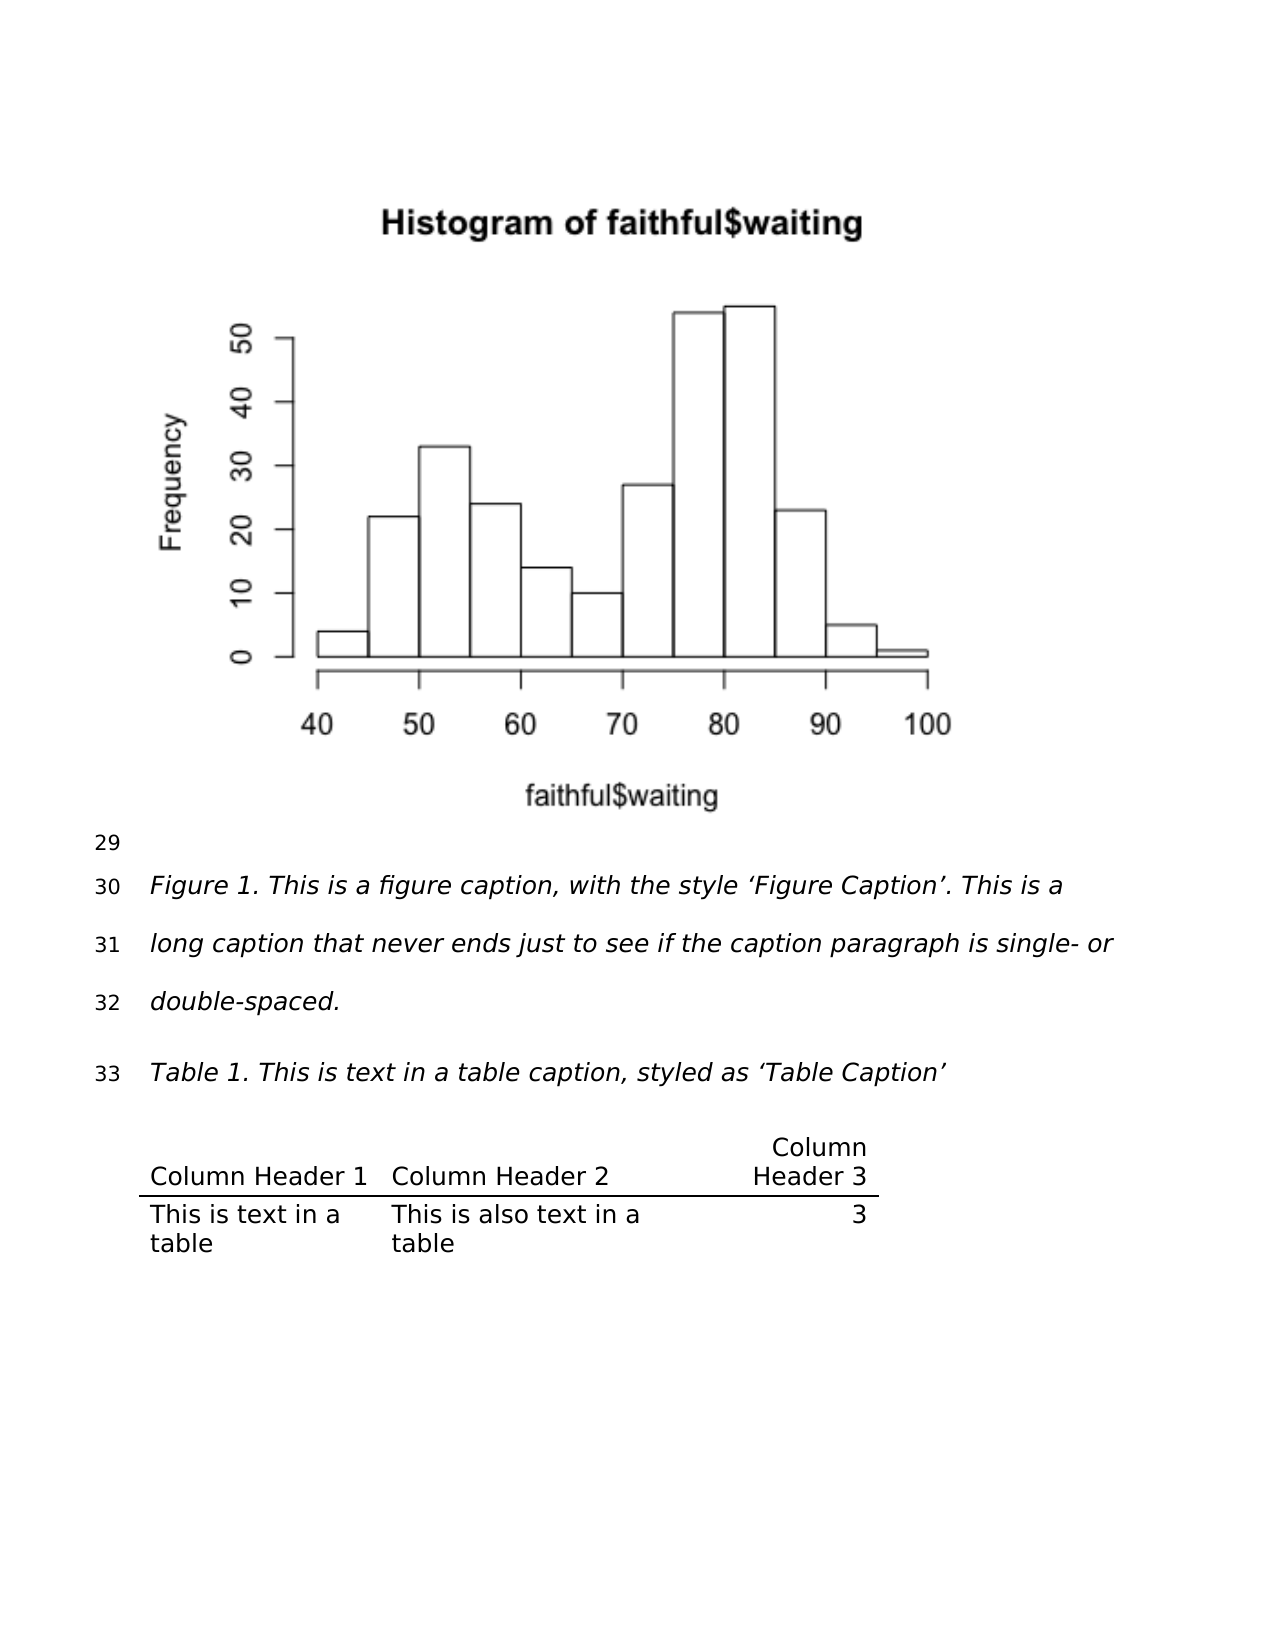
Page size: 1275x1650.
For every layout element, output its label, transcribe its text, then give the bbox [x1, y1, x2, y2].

table_header Column Header 2 [380, 1129, 670, 1195]
table_cell 3 [670, 1197, 878, 1262]
text Figure 1. This is a figure caption, with the style ‘Figure Caption’. This is a long caption that never ends just to see if the caption paragraph is single- or double-spaced. [150, 871, 1125, 1017]
table_cell This is text in a table [139, 1197, 380, 1262]
table_header Column Header 3 [670, 1129, 878, 1195]
table_header Column Header 1 [139, 1129, 380, 1195]
table_cell This is also text in a table [380, 1197, 670, 1262]
picture [150, 150, 1025, 850]
text Table 1. This is text in a table caption, styled as ‘Table Caption’ [150, 1058, 1125, 1087]
